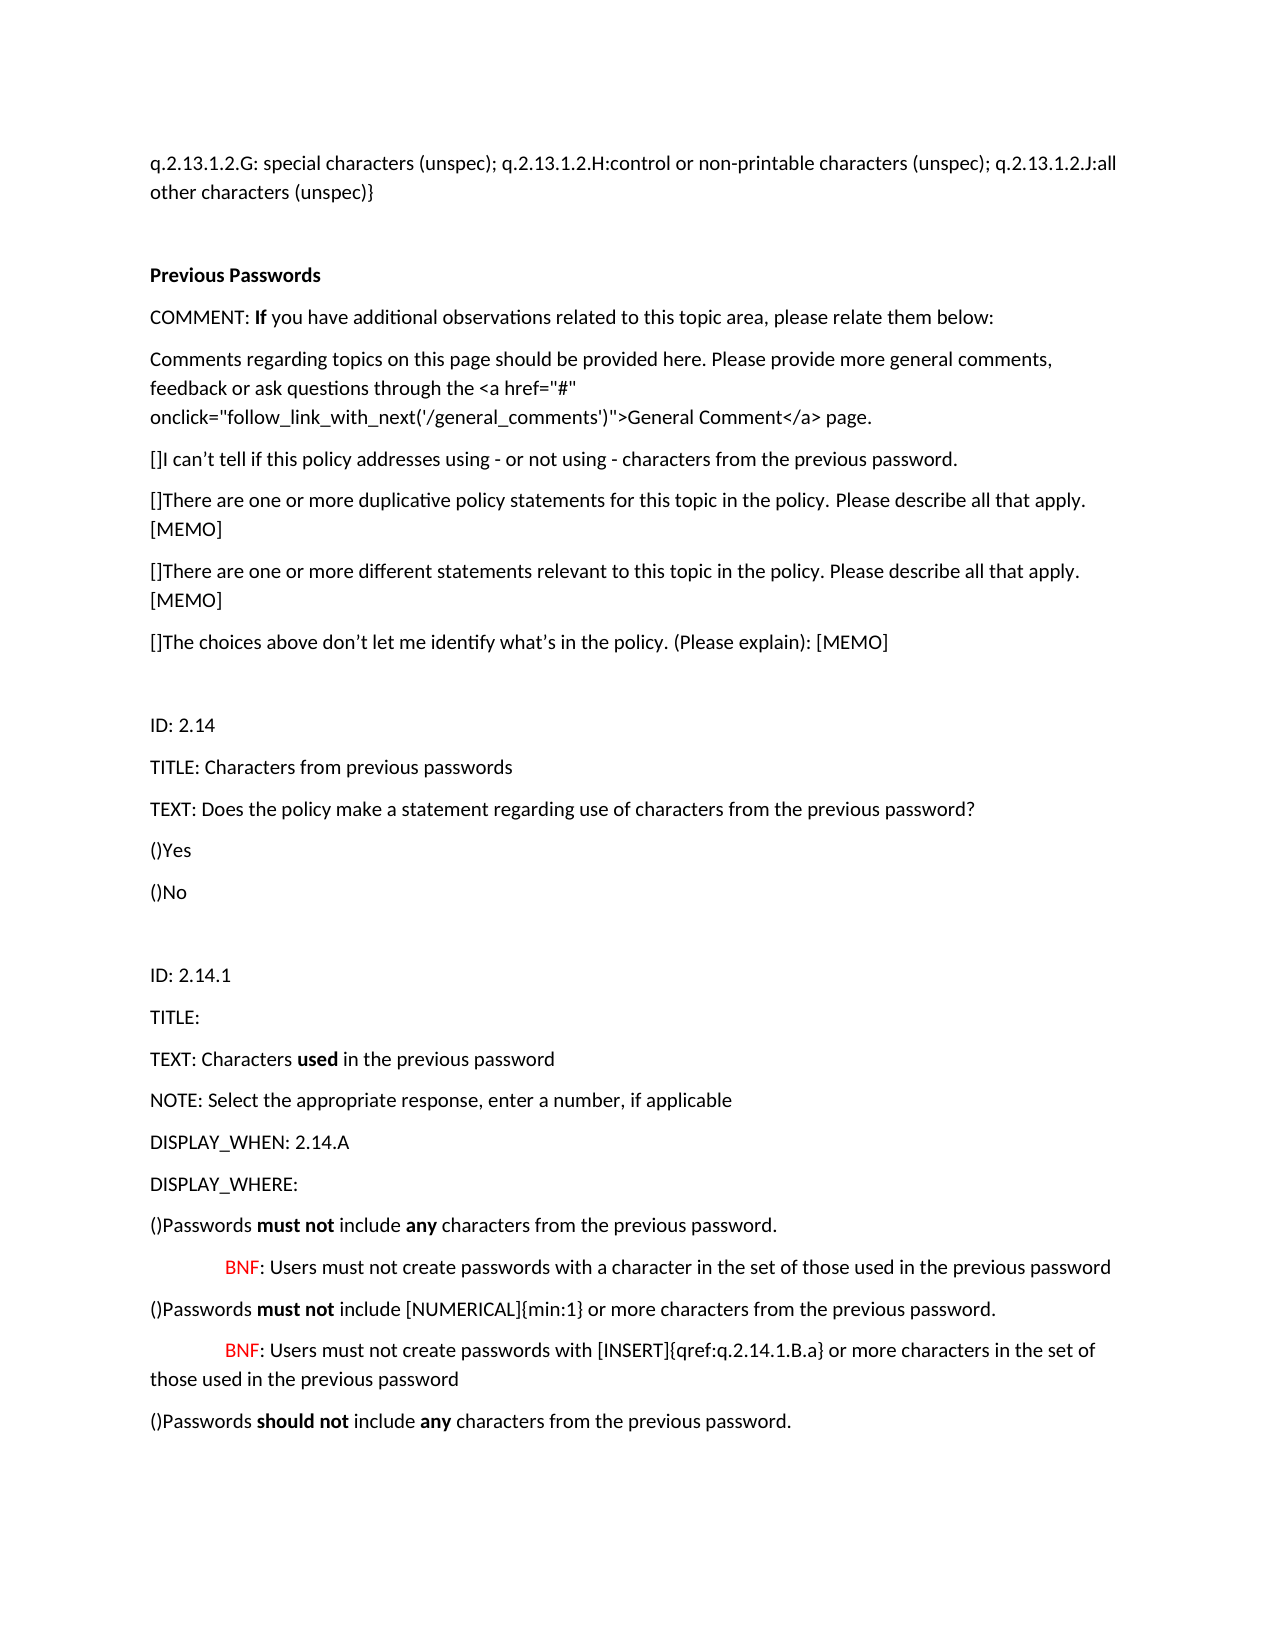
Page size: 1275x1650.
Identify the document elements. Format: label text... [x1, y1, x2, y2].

text ()Passwords should not include any characters from the previous password. [150, 1408, 1125, 1434]
text COMMENT: If you have additional observations related to this topic area, please relate them below: [150, 304, 1125, 329]
text Comments regarding topics on this page should be provided here. Please provide more general comments, feedback or ask questions through the <a href="#" onclick="follow_link_with_next('/general_comments')">General Comment</a> page. [150, 346, 1125, 429]
text []I can’t tell if this policy addresses using - or not using - characters from the previous password. [150, 446, 1125, 471]
text TITLE: [150, 1004, 1125, 1029]
text ID: 2.14.1 [150, 962, 1125, 988]
text ()Yes [150, 837, 1125, 863]
text ()Passwords must not include [NUMERICAL]{min:1} or more characters from the previous password. [150, 1296, 1125, 1321]
text ()Passwords must not include any characters from the previous password. [150, 1212, 1125, 1238]
text []There are one or more duplicative policy statements for this topic in the policy. Please describe all that apply. [MEMO] [150, 487, 1125, 542]
text Previous Passwords [150, 262, 1125, 288]
text BNF: Users must not create passwords with a character in the set of those used in the previous password [150, 1254, 1125, 1279]
text []The choices above don’t let me identify what’s in the policy. (Please explain): [MEMO] [150, 629, 1125, 654]
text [150, 150, 1125, 204]
text DISPLAY_WHERE: [150, 1171, 1125, 1196]
text ID: 2.14 [150, 712, 1125, 738]
text DISPLAY_WHEN: 2.14.A [150, 1129, 1125, 1154]
text NOTE: Select the appropriate response, enter a number, if applicable [150, 1087, 1125, 1113]
text BNF: Users must not create passwords with [INSERT]{qref:q.2.14.1.B.a} or more characters in the set of those used in the previous password [150, 1337, 1125, 1392]
text TEXT: Does the policy make a statement regarding use of characters from the previous password? [150, 796, 1125, 821]
text []There are one or more different statements relevant to this topic in the policy. Please describe all that apply. [MEMO] [150, 558, 1125, 613]
text TITLE: Characters from previous passwords [150, 754, 1125, 779]
text TEXT: Characters used in the previous password [150, 1046, 1125, 1071]
text ()No [150, 879, 1125, 904]
